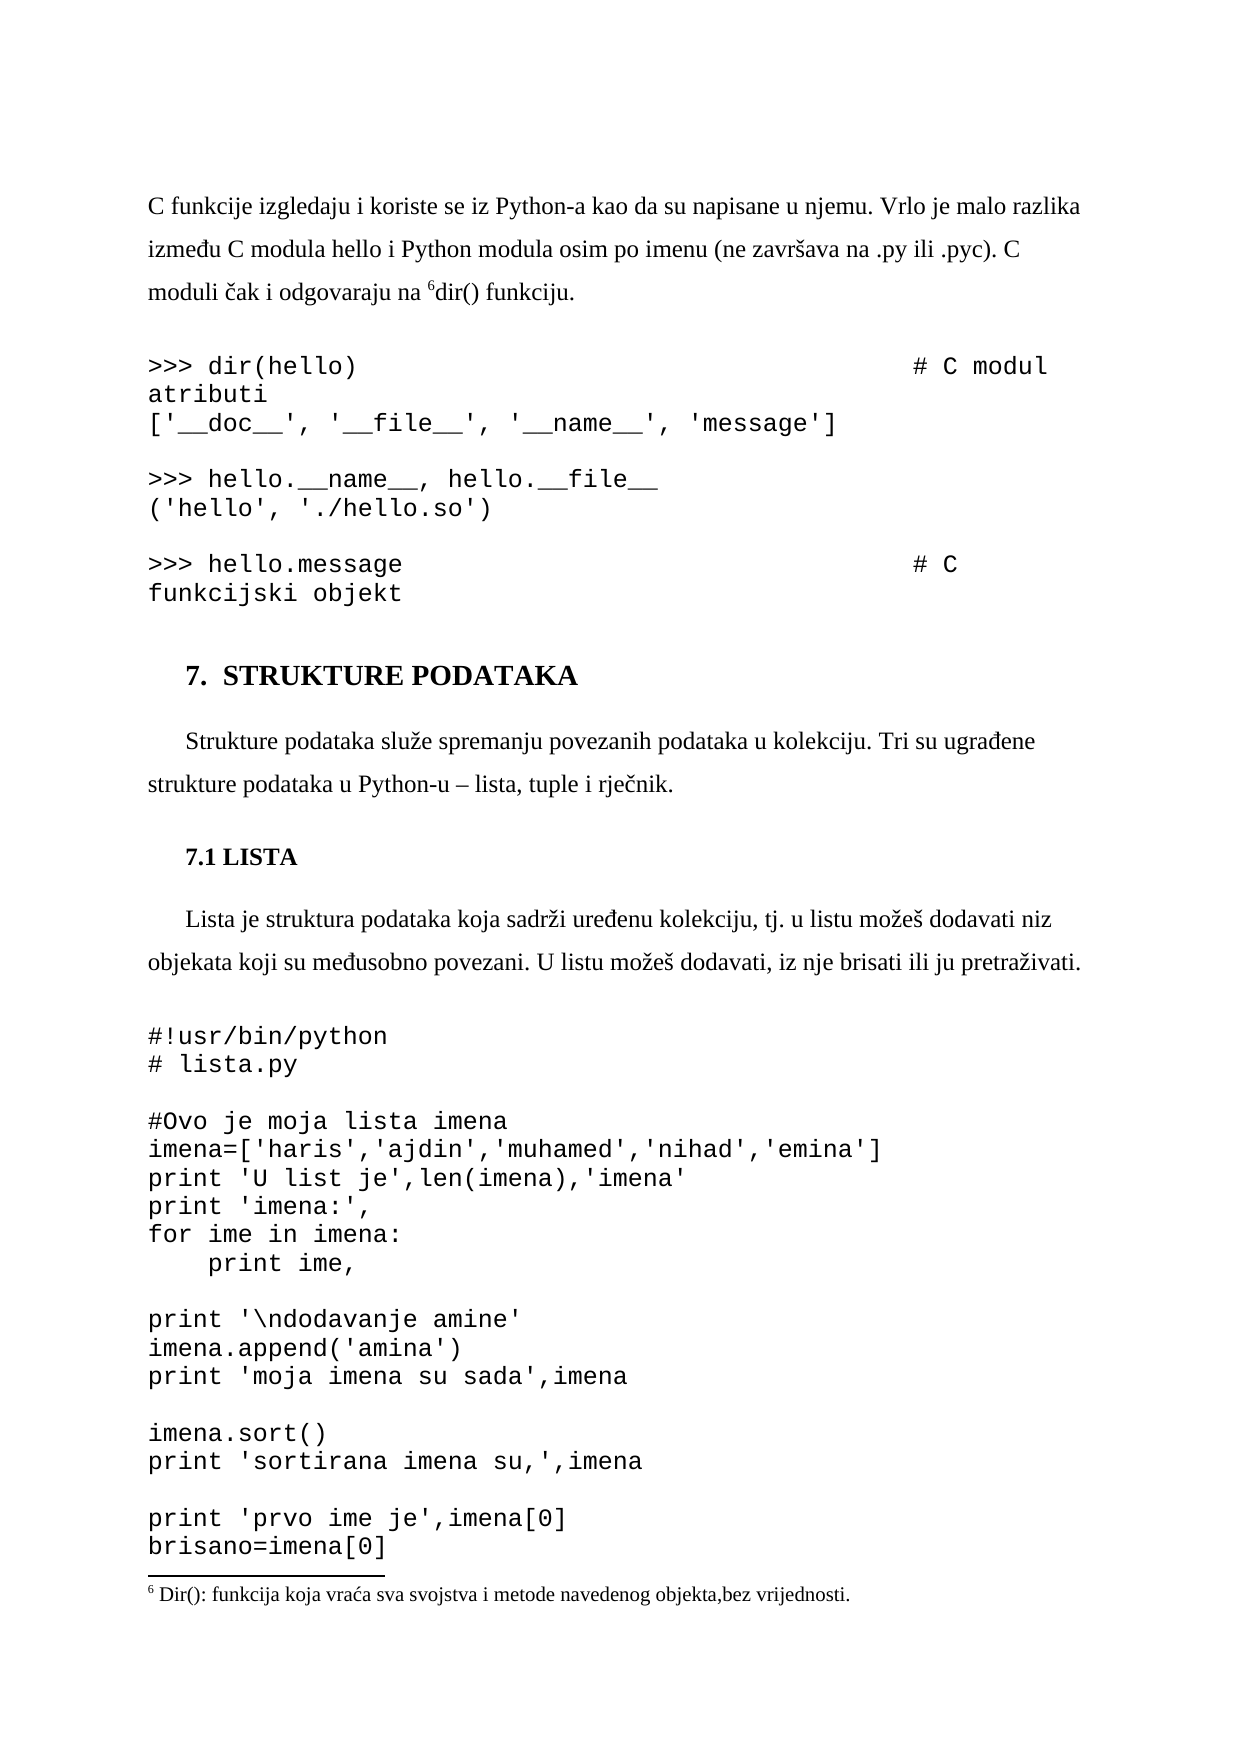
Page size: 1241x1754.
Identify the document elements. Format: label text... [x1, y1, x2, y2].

text >>> dir(hello) # C modul atributi [148, 353, 1092, 410]
text print 'prvo ime je',imena[0] [148, 1477, 1092, 1533]
text >>> hello.message # C funkcijski objekt [148, 523, 1092, 608]
text Strukture podataka služe spremanju povezanih podataka u kolekciju. Tri su ugrađene strukture podataka u Python-u – lista, tuple i rječnik. [148, 726, 1092, 798]
text imena=['haris','ajdin','muhamed','nihad','emina'] [148, 1137, 1092, 1165]
text imena.append('amina') [148, 1335, 1092, 1363]
text print 'U list je',len(imena),'imena' [148, 1165, 1092, 1193]
text ('hello', './hello.so') [148, 495, 1092, 523]
text brisano=imena[0] [148, 1533, 1092, 1562]
subtitle LISTA [185, 842, 1092, 870]
text for ime in imena: [148, 1222, 1092, 1250]
text ['__doc__', '__file__', '__name__', 'message'] [148, 410, 1092, 438]
text >>> hello.__name__, hello.__file__ [148, 438, 1092, 495]
text #!usr/bin/python [148, 1023, 1092, 1052]
text Lista je struktura podataka koja sadrži uređenu kolekciju, tj. u listu možeš dodavati niz objekata koji su međusobno povezani. U listu možeš dodavati, iz nje brisati ili ju pretraživati. [148, 904, 1092, 976]
text print 'moja imena su sada',imena [148, 1363, 1092, 1392]
text C funkcije izgledaju i koriste se iz Python-a kao da su napisane u njemu. Vrlo je malo razlika između C modula hello i Python modula osim po imenu (ne završava na .py ili .pyc). C moduli čak i odgovaraju na dir() funkciju. [148, 148, 1092, 306]
text #Ovo je moja lista imena [148, 1080, 1092, 1137]
text print 'sortirana imena su,',imena [148, 1448, 1092, 1477]
text imena.sort() [148, 1392, 1092, 1448]
text print ime, [148, 1250, 1092, 1278]
text # lista.py [148, 1052, 1092, 1080]
subtitle STRUKTURE PODATAKA [185, 658, 1092, 692]
text print 'imena:', [148, 1193, 1092, 1222]
text print '\ndodavanje amine' [148, 1278, 1092, 1335]
